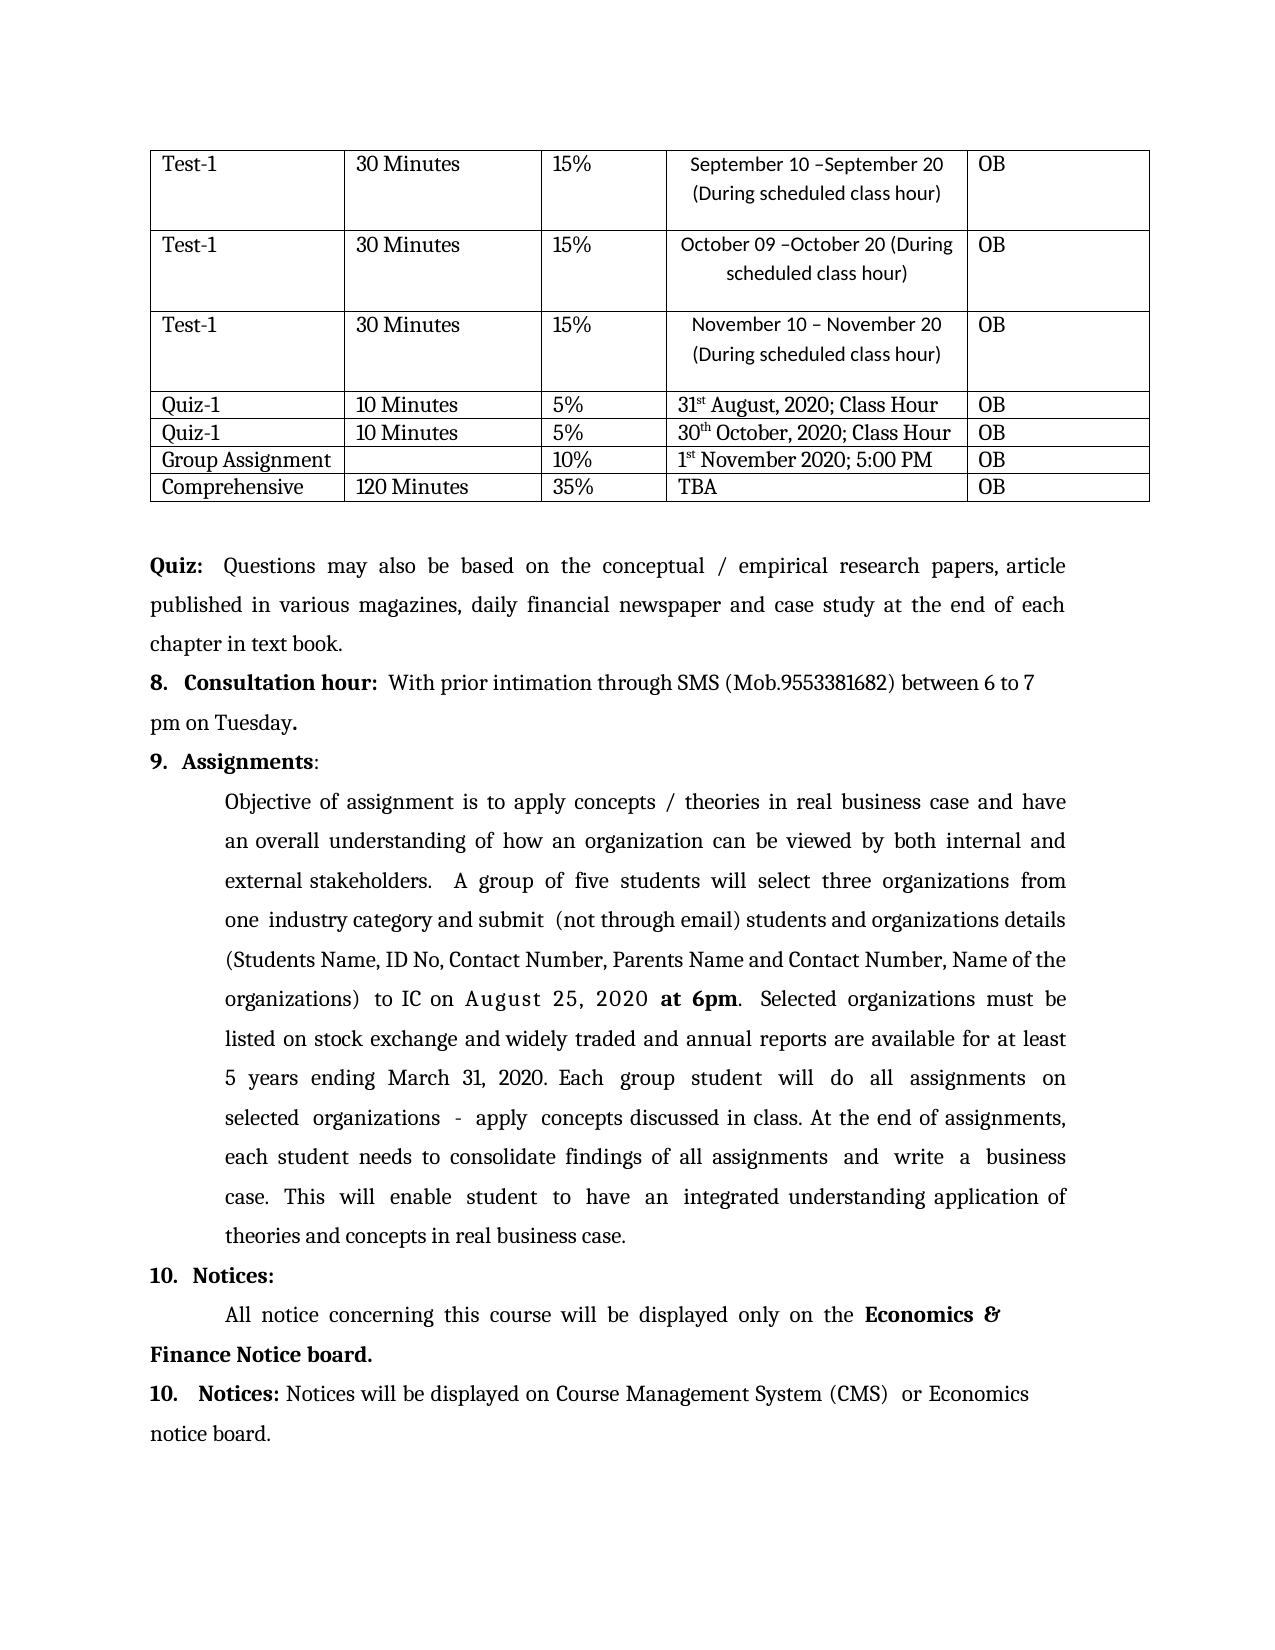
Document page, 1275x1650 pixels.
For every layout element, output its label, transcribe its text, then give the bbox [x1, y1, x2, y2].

table_cell OB [968, 151, 1149, 230]
table_cell 15% [542, 231, 666, 311]
table_cell 10 Minutes [345, 392, 541, 418]
table_cell 30th October, 2020; Class Hour [667, 419, 967, 446]
table_cell November 10 – November 20 (During scheduled class hour) [667, 312, 967, 391]
text Objective of assignment is to apply concepts / theories in real business case and have an overall understanding of how an organization can be viewed by both internal and external stakeholders. A group of five students will select three organizations from one industry category and submit (not through email) students and organizations details (Students Name, ID No, Contact Number, Parents Name and Contact Number, Name of the organizations) to IC on August 25, 2020 at 6pm. Selected organizations must be listed on stock exchange and widely traded and annual reports are available for at least 5 years ending March 31, 2020. Each group student will do all assignments on selected organizations - apply concepts discussed in class. At the end of assignments, each student needs to consolidate findings of all assignments and write a business case. This will enable student to have an integrated understanding application of theories and concepts in real business case. [225, 789, 1066, 1249]
table_cell 30 Minutes [345, 231, 541, 311]
table_cell 35% [542, 474, 666, 501]
table_cell Quiz-1 [151, 392, 344, 418]
table_cell 10 Minutes [345, 419, 541, 446]
table_cell OB [968, 231, 1149, 311]
table_cell 120 Minutes [345, 474, 541, 501]
table_cell 5% [542, 392, 666, 418]
table_cell October 09 –October 20 (During scheduled class hour) [667, 231, 967, 311]
table_cell Test-1 [151, 231, 344, 311]
table_cell 1st November 2020; 5:00 PM [667, 447, 967, 473]
table_cell 30 Minutes [345, 312, 541, 391]
table_cell 15% [542, 312, 666, 391]
table_cell 31st August, 2020; Class Hour [667, 392, 967, 418]
text 10. Notices: Notices will be displayed on Course Management System (CMS) or Economics notice board. [150, 1381, 1069, 1447]
table_cell 30 Minutes [345, 151, 541, 230]
table_cell Test-1 [151, 312, 344, 391]
table_cell Group Assignment [151, 447, 344, 473]
text Quiz: Questions may also be based on the conceptual / empirical research papers, article published in various magazines, daily financial newspaper and case study at the end of each chapter in text book. [150, 553, 1066, 657]
table_cell OB [968, 312, 1149, 391]
text 9. Assignments: [150, 749, 1127, 775]
text All notice concerning this course will be displayed only on the Economics & Finance Notice board. [150, 1302, 1069, 1368]
text 10. Notices: [150, 1262, 1127, 1289]
table_cell OB [968, 474, 1149, 501]
table_cell Comprehensive [151, 474, 344, 501]
table_cell Test-1 [151, 151, 344, 230]
table_cell TBA [667, 474, 967, 501]
table_cell OB [968, 392, 1149, 418]
text 8. Consultation hour: With prior intimation through SMS (Mob.9553381682) between 6 to 7 pm on Tuesday. [150, 670, 1069, 736]
table_cell 10% [542, 447, 666, 473]
table_cell OB [968, 447, 1149, 473]
table_cell OB [968, 419, 1149, 446]
table_cell September 10 –September 20 (During scheduled class hour) [667, 151, 967, 230]
table_cell [345, 447, 541, 473]
table_cell Quiz-1 [151, 419, 344, 446]
table_cell 5% [542, 419, 666, 446]
table_cell 15% [542, 151, 666, 230]
